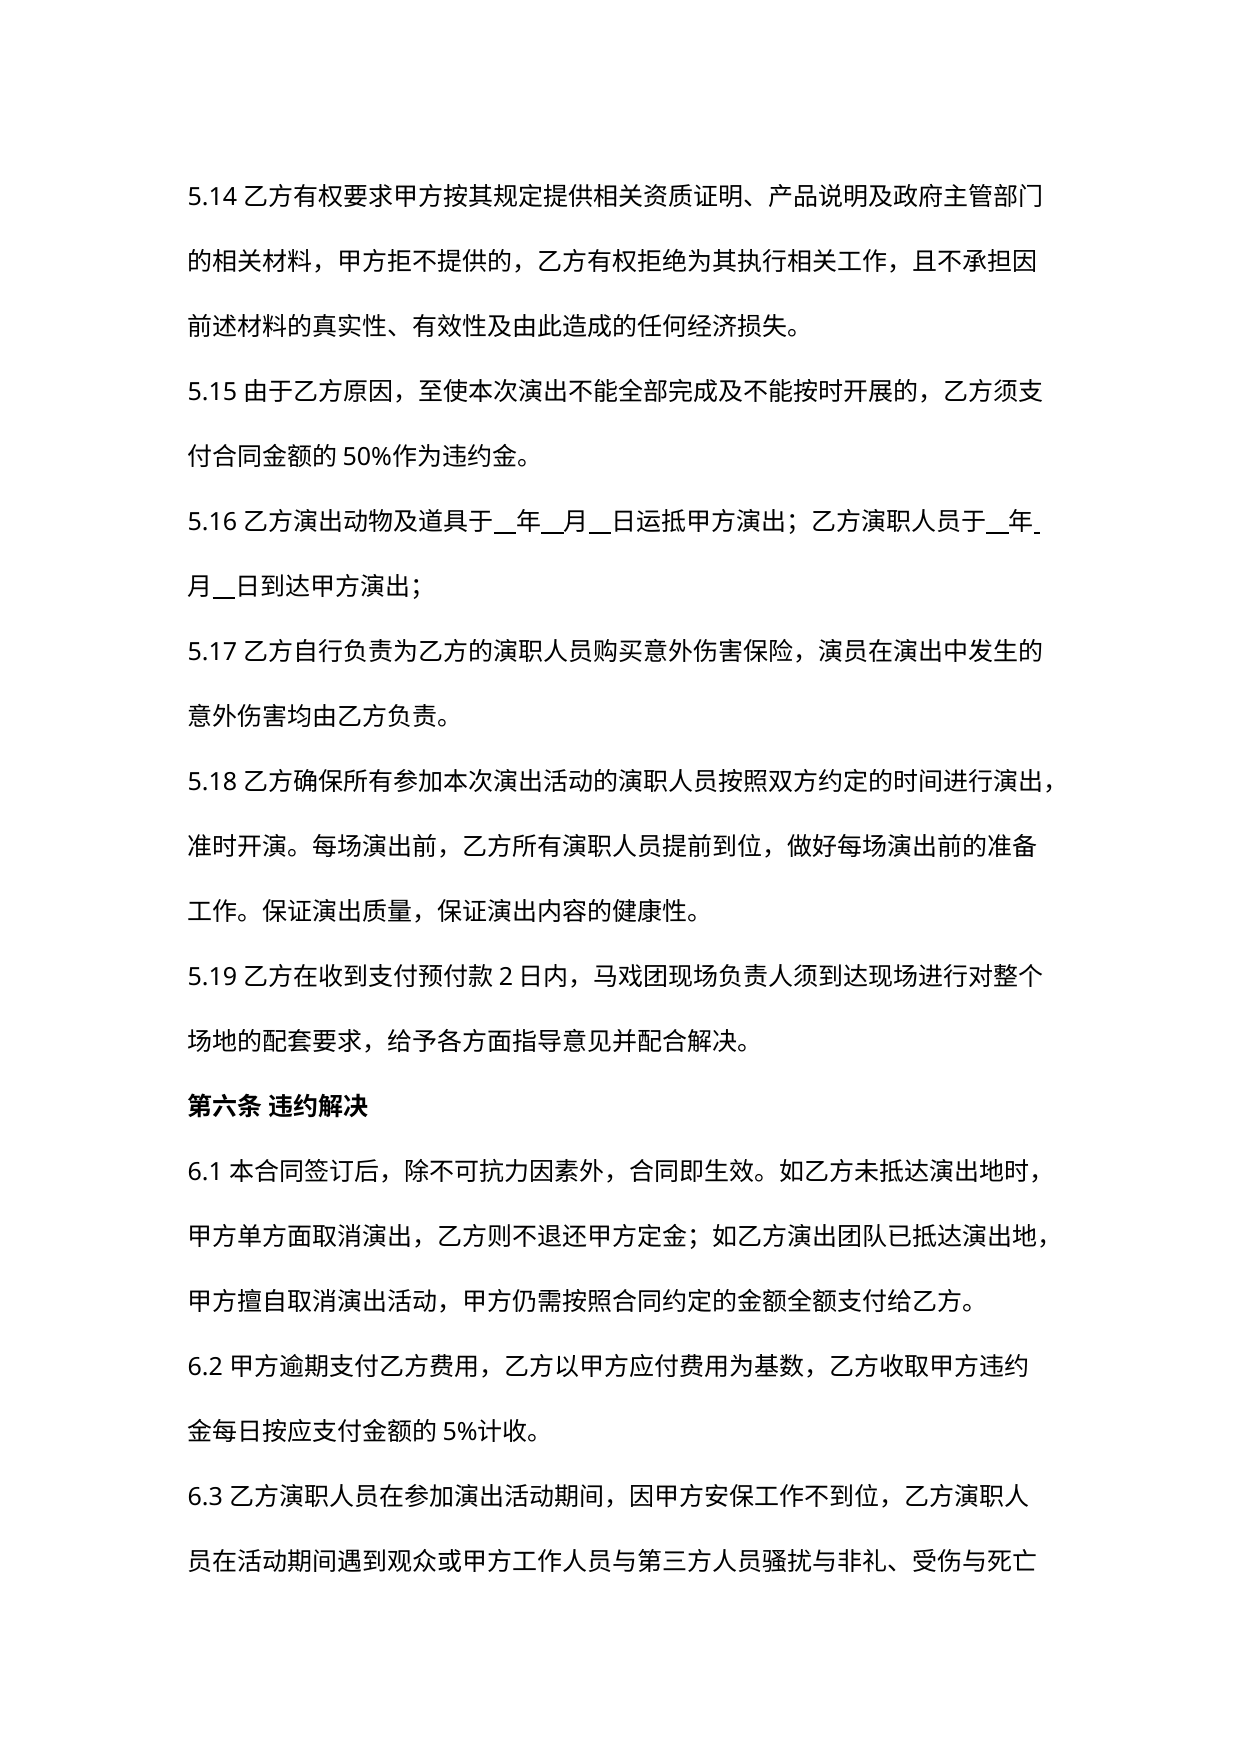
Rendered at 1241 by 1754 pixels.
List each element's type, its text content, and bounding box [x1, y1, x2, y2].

text 6.2 甲方逾期支付乙方费用，乙方以甲方应付费用为基数，乙方收取甲方违约金每日按应支付金额的5%计收。 [187, 1332, 1053, 1462]
text 5.17 乙方自行负责为乙方的演职人员购买意外伤害保险，演员在演出中发生的意外伤害均由乙方负责。 [187, 617, 1053, 747]
text 6.1 本合同签订后，除不可抗力因素外，合同即生效。如乙方未抵达演出地时，甲方单方面取消演出，乙方则不退还甲方定金；如乙方演出团队已抵达演出地，甲方擅自取消演出活动，甲方仍需按照合同约定的金额全额支付给乙方。 [187, 1137, 1053, 1332]
text 5.14 乙方有权要求甲方按其规定提供相关资质证明、产品说明及政府主管部门的相关材料，甲方拒不提供的，乙方有权拒绝为其执行相关工作，且不承担因前述材料的真实性、有效性及由此造成的任何经济损失。 [187, 162, 1053, 357]
text 5.18 乙方确保所有参加本次演出活动的演职人员按照双方约定的时间进行演出，准时开演。每场演出前，乙方所有演职人员提前到位，做好每场演出前的准备工作。保证演出质量，保证演出内容的健康性。 [187, 747, 1053, 942]
text 5.19 乙方在收到支付预付款2日内，马戏团现场负责人须到达现场进行对整个场地的配套要求，给予各方面指导意见并配合解决。 [187, 942, 1053, 1072]
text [187, 1462, 1053, 1592]
text 5.15 由于乙方原因，至使本次演出不能全部完成及不能按时开展的，乙方须支付合同金额的50%作为违约金。 [187, 357, 1053, 487]
text 5.16 乙方演出动物及道具于 年 月 日运抵甲方演出；乙方演职人员于 年 月 日到达甲方演出； [187, 487, 1053, 617]
subtitle 第六条 违约解决 [187, 1072, 1053, 1137]
